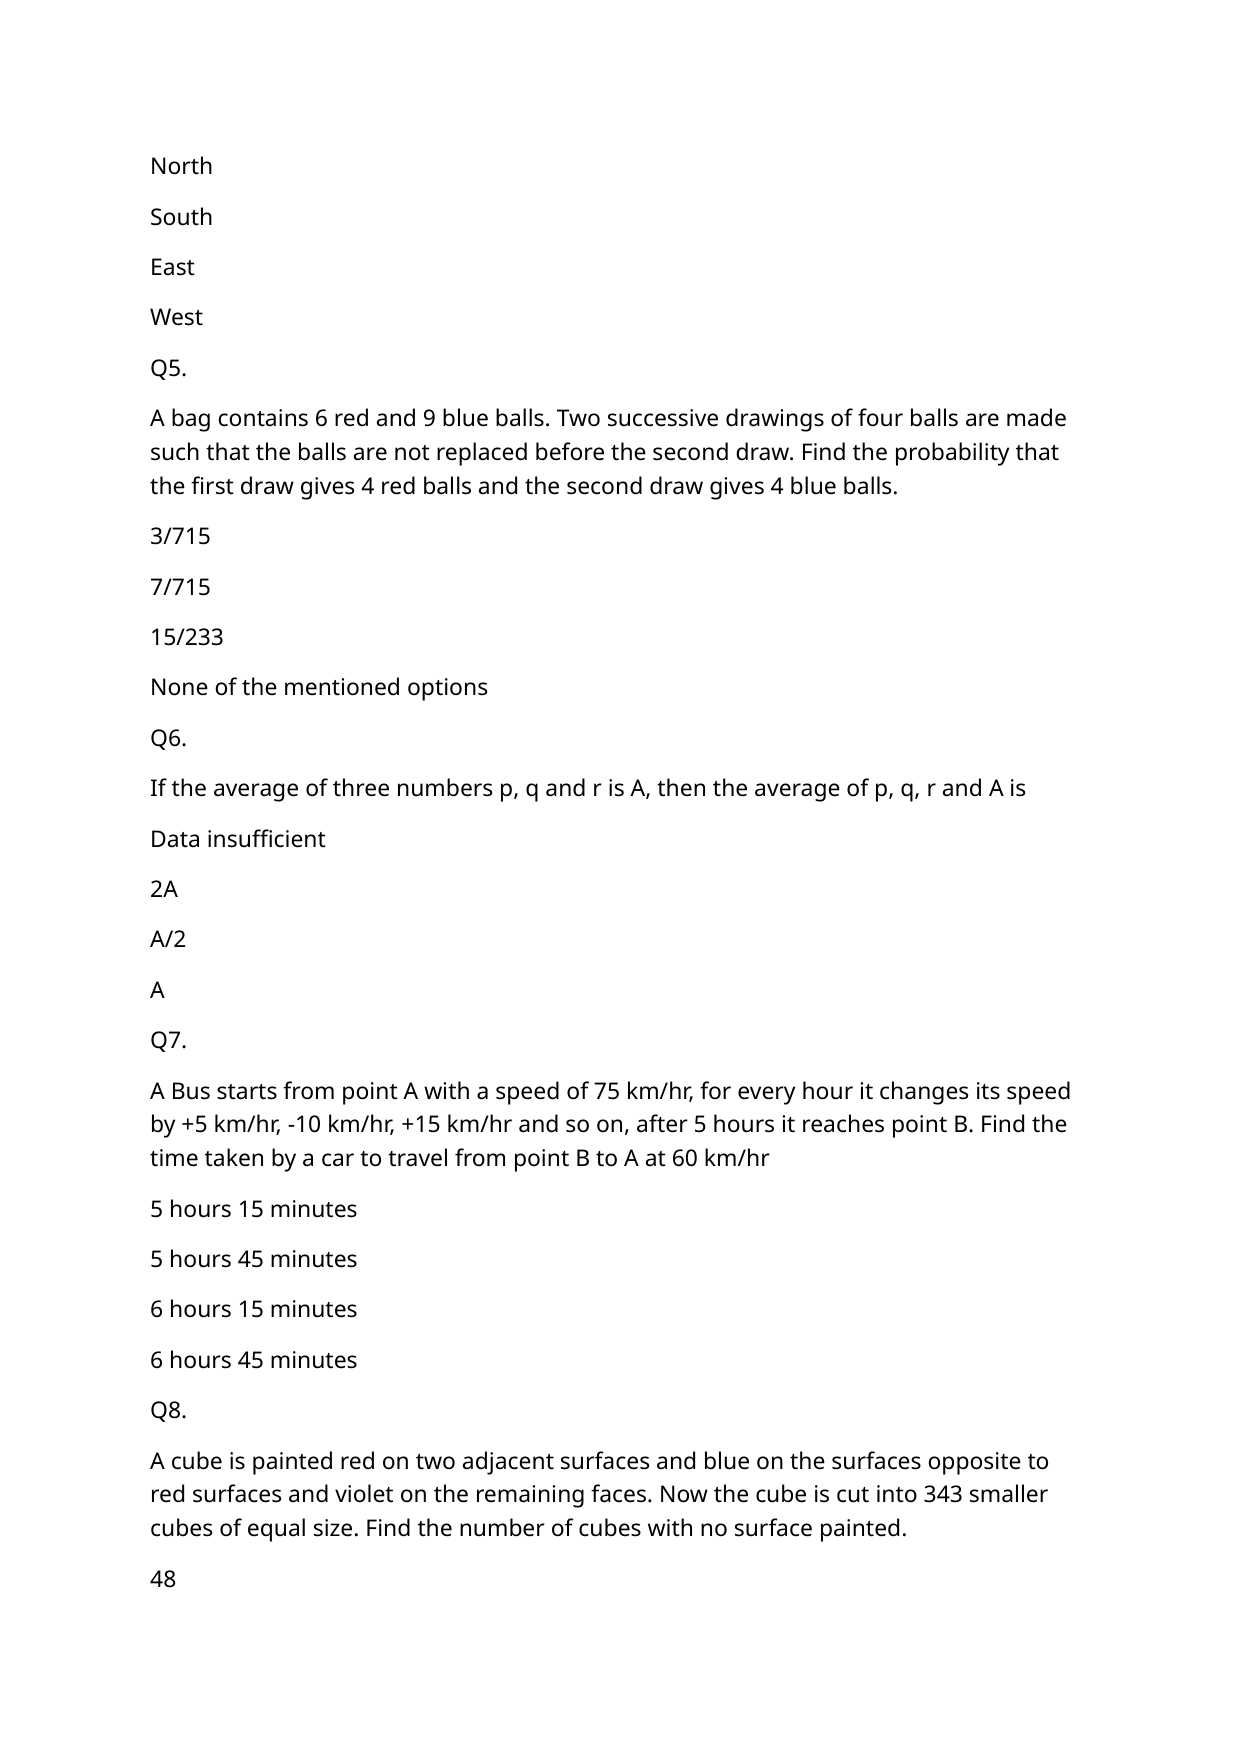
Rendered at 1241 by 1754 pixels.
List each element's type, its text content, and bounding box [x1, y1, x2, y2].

text 48 [150, 1562, 1090, 1594]
text Data insufficient [150, 822, 1090, 854]
text A cube is painted red on two adjacent surfaces and blue on the surfaces opposite to red surfaces and violet on the remaining faces. Now the cube is cut into 343 smaller cubes of equal size. Find the number of cubes with no surface painted. [150, 1444, 1090, 1543]
text 5 hours 15 minutes [150, 1192, 1090, 1224]
text 7/715 [150, 570, 1090, 602]
text Q7. [150, 1024, 1090, 1055]
text A Bus starts from point A with a speed of 75 km/hr, for every hour it changes its speed by +5 km/hr, -10 km/hr, +15 km/hr and so on, after 5 hours it reaches point B. Find the time taken by a car to travel from point B to A at 60 km/hr [150, 1074, 1090, 1173]
text A bag contains 6 red and 9 blue balls. Two successive drawings of four balls are made such that the balls are not replaced before the second draw. Find the probability that the first draw gives 4 red balls and the second draw gives 4 blue balls. [150, 402, 1090, 501]
text 6 hours 45 minutes [150, 1344, 1090, 1375]
text Q6. [150, 722, 1090, 753]
text 15/233 [150, 621, 1090, 652]
text West [150, 301, 1090, 332]
text None of the mentioned options [150, 671, 1090, 702]
text A [150, 974, 1090, 1005]
text North [150, 150, 1090, 181]
text East [150, 251, 1090, 282]
text 2A [150, 873, 1090, 904]
text South [150, 200, 1090, 232]
text 6 hours 15 minutes [150, 1293, 1090, 1324]
text Q8. [150, 1394, 1090, 1425]
text 3/715 [150, 520, 1090, 551]
text 5 hours 45 minutes [150, 1243, 1090, 1274]
text If the average of three numbers p, q and r is A, then the average of p, q, r and A is [150, 772, 1090, 803]
text A/2 [150, 923, 1090, 954]
text Q5. [150, 352, 1090, 383]
